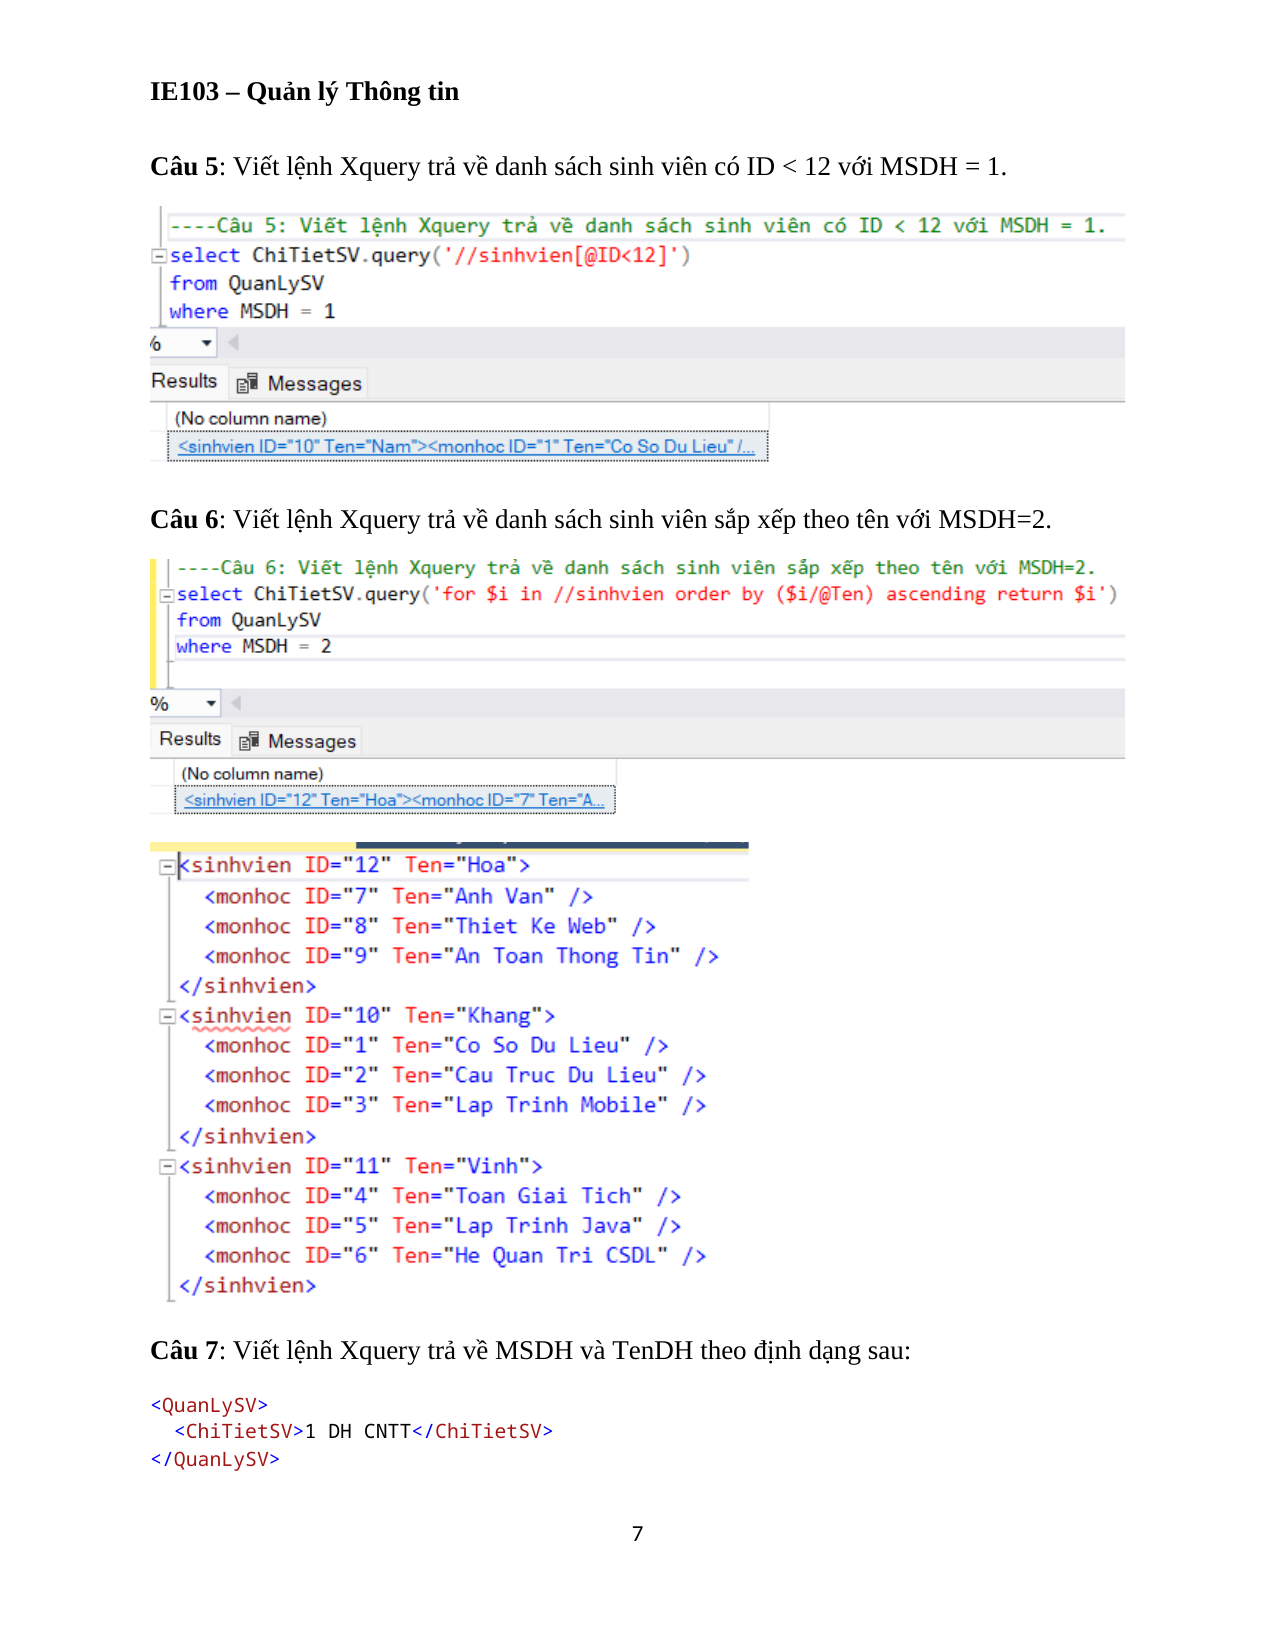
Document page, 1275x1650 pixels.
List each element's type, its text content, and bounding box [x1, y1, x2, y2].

picture [150, 842, 749, 1310]
picture [150, 206, 1125, 478]
text <ChiTietSV>1 DH CNTT</ChiTietSV> [150, 1418, 1125, 1445]
picture [150, 559, 1125, 817]
text Câu 7: Viết lệnh Xquery trả về MSDH và TenDH theo định dạng sau: [150, 1334, 1125, 1365]
text </QuanLySV> [150, 1445, 1125, 1472]
text <QuanLySV> [150, 1391, 1125, 1418]
text Câu 5: Viết lệnh Xquery trả về danh sách sinh viên có ID < 12 với MSDH = 1. [150, 150, 1125, 181]
text Câu 6: Viết lệnh Xquery trả về danh sách sinh viên sắp xếp theo tên với MSDH=2. [150, 503, 1125, 534]
